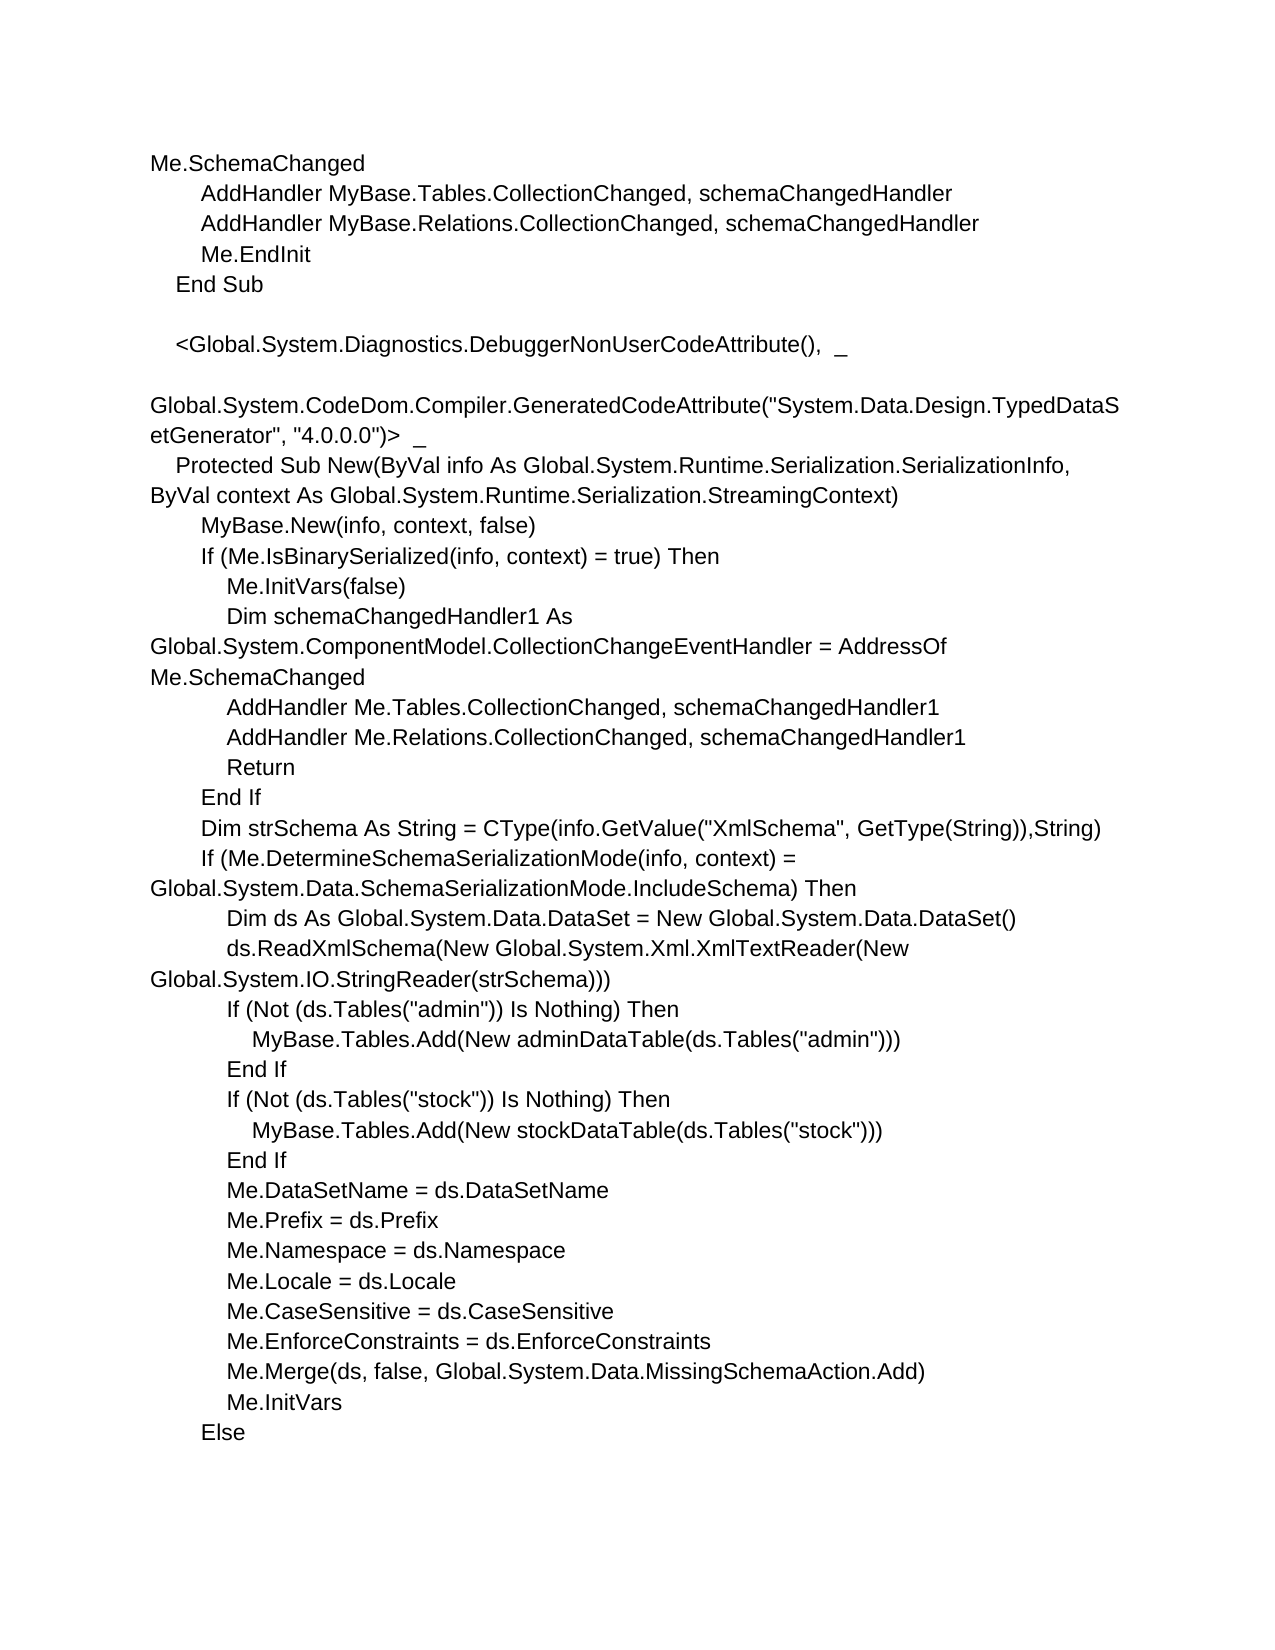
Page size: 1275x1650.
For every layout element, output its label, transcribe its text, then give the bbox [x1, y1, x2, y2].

text If (Not (ds.Tables("stock")) Is Nothing) Then [150, 1086, 1125, 1113]
text Dim ds As Global.System.Data.DataSet = New Global.System.Data.DataSet() [150, 905, 1125, 932]
text Me.Merge(ds, false, Global.System.Data.MissingSchemaAction.Add) [150, 1358, 1125, 1385]
text Me.Namespace = ds.Namespace [150, 1237, 1125, 1264]
text Dim strSchema As String = CType(info.GetValue("XmlSchema", GetType(String)),String) [150, 814, 1125, 841]
text Me.InitVars [150, 1388, 1125, 1415]
text Me.EndInit [150, 241, 1125, 267]
text End Sub [150, 271, 1125, 297]
text Global.System.CodeDom.Compiler.GeneratedCodeAttribute("System.Data.Design.TypedDataSetGenerator", "4.0.0.0")> _ [150, 361, 1125, 448]
text MyBase.Tables.Add(New adminDataTable(ds.Tables("admin"))) [150, 1026, 1125, 1052]
text MyBase.Tables.Add(New stockDataTable(ds.Tables("stock"))) [150, 1117, 1125, 1143]
text Me.CaseSensitive = ds.CaseSensitive [150, 1298, 1125, 1324]
text AddHandler MyBase.Relations.CollectionChanged, schemaChangedHandler [150, 210, 1125, 237]
text End If [150, 1147, 1125, 1173]
text If (Me.DetermineSchemaSerializationMode(info, context) = Global.System.Data.SchemaSerializationMode.IncludeSchema) Then [150, 845, 1125, 901]
text <Global.System.Diagnostics.DebuggerNonUserCodeAttribute(), _ [150, 331, 1125, 358]
text End If [150, 784, 1125, 811]
text AddHandler MyBase.Tables.CollectionChanged, schemaChangedHandler [150, 180, 1125, 207]
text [150, 150, 1125, 176]
text Return [150, 754, 1125, 781]
text Dim schemaChangedHandler1 As Global.System.ComponentModel.CollectionChangeEventHandler = AddressOf Me.SchemaChanged [150, 603, 1125, 690]
text AddHandler Me.Tables.CollectionChanged, schemaChangedHandler1 [150, 694, 1125, 720]
text End If [150, 1056, 1125, 1083]
text Me.Locale = ds.Locale [150, 1268, 1125, 1294]
text MyBase.New(info, context, false) [150, 512, 1125, 539]
text Else [150, 1419, 1125, 1445]
text Me.EnforceConstraints = ds.EnforceConstraints [150, 1328, 1125, 1354]
text If (Me.IsBinarySerialized(info, context) = true) Then [150, 543, 1125, 569]
text Me.DataSetName = ds.DataSetName [150, 1177, 1125, 1203]
text Protected Sub New(ByVal info As Global.System.Runtime.Serialization.SerializationInfo, ByVal context As Global.System.Runtime.Serialization.StreamingContext) [150, 452, 1125, 509]
text AddHandler Me.Relations.CollectionChanged, schemaChangedHandler1 [150, 724, 1125, 750]
text Me.Prefix = ds.Prefix [150, 1207, 1125, 1234]
text If (Not (ds.Tables("admin")) Is Nothing) Then [150, 996, 1125, 1022]
text Me.InitVars(false) [150, 573, 1125, 599]
text ds.ReadXmlSchema(New Global.System.Xml.XmlTextReader(New Global.System.IO.StringReader(strSchema))) [150, 935, 1125, 992]
